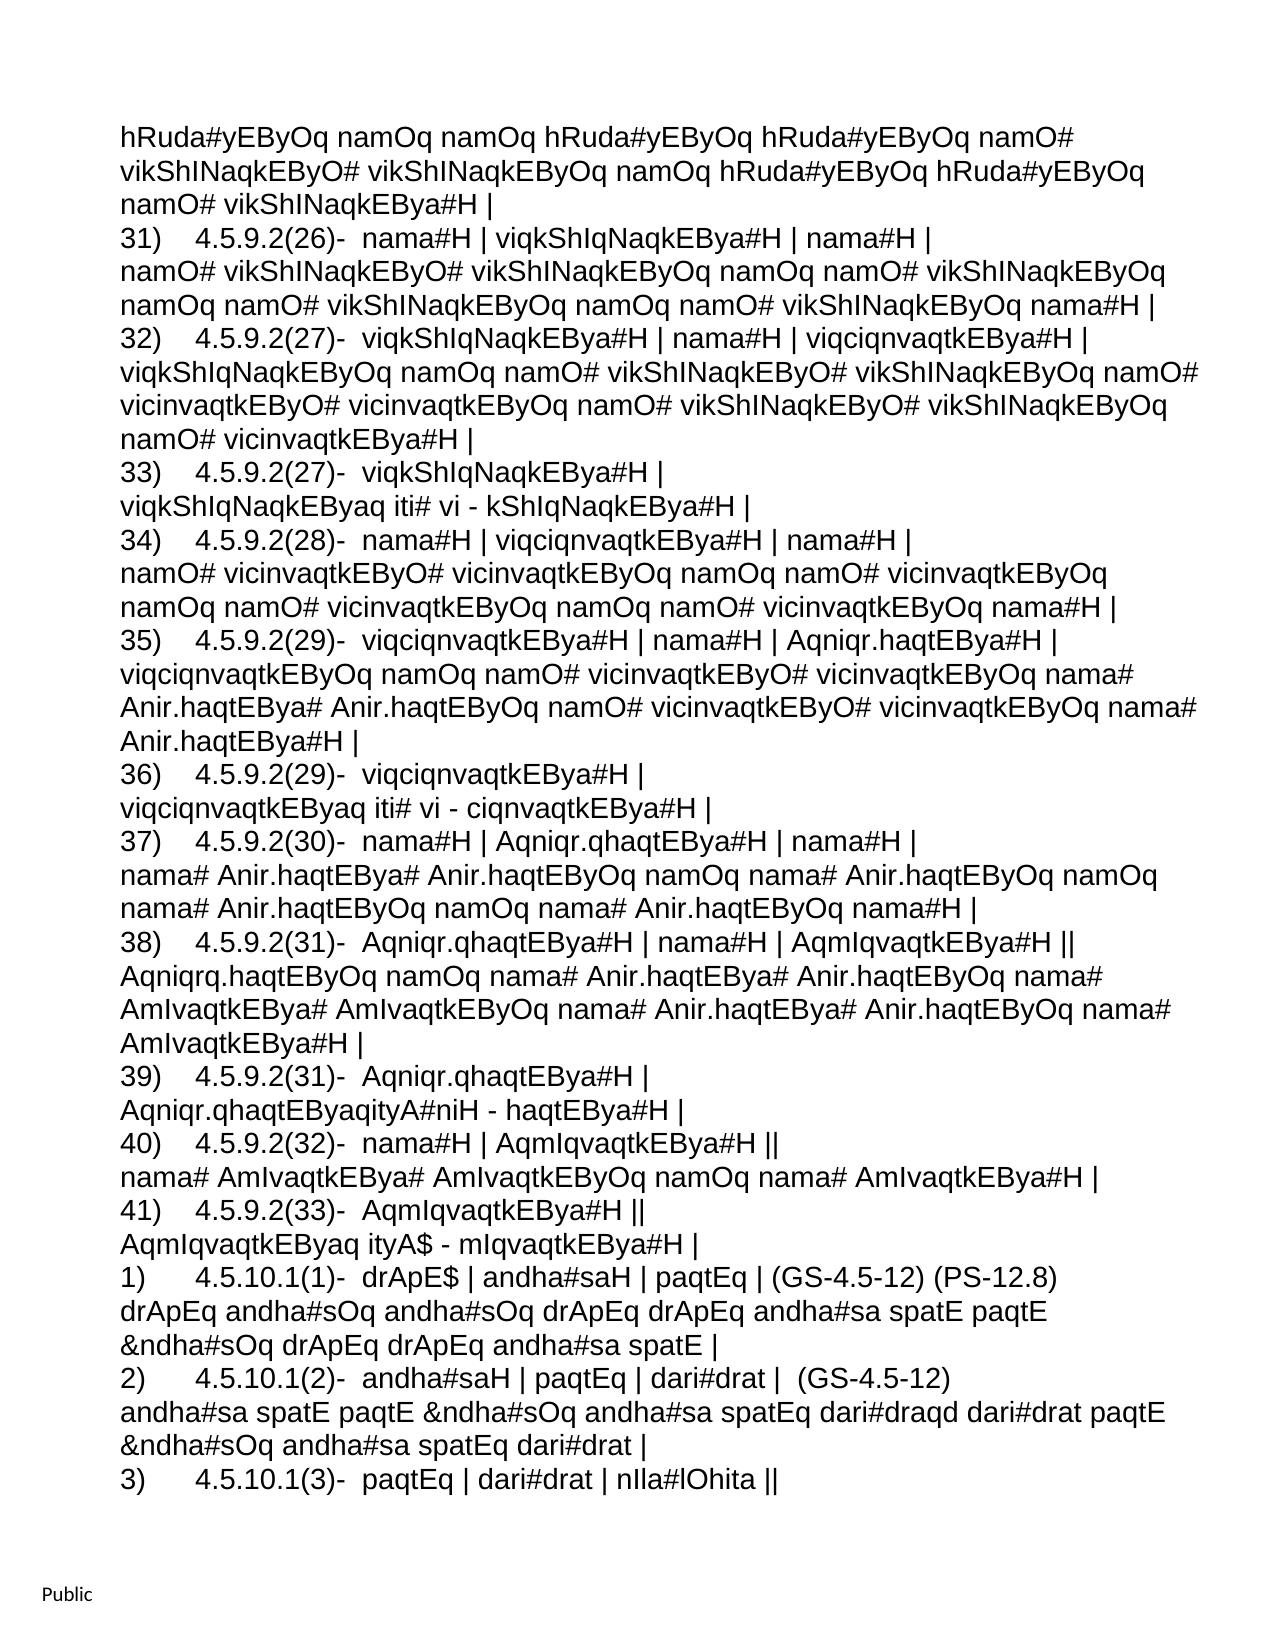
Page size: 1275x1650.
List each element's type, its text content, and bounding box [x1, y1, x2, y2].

text 38) 4.5.9.2(31)- Aqniqr.qhaqtEBya#H | nama#H | AqmIqvaqtkEBya#H || [120, 925, 1200, 958]
text AqmIqvaqtkEByaq ityA$ - mIqvaqtkEBya#H | [120, 1227, 1200, 1260]
text 39) 4.5.9.2(31)- Aqniqr.qhaqtEBya#H | [120, 1059, 1200, 1093]
text andha#sa spatE paqtE &ndha#sOq andha#sa spatEq dari#draqd dari#drat paqtE &ndha#sOq andha#sa spatEq dari#drat | [120, 1394, 1200, 1462]
text viqkShIqNaqkEByaq iti# vi - kShIqNaqkEBya#H | [120, 489, 1200, 522]
text Aqniqrq.haqtEByOq namOq nama# Anir.haqtEBya# Anir.haqtEByOq nama# AmIvaqtkEBya# AmIvaqtkEByOq nama# Anir.haqtEBya# Anir.haqtEByOq nama# AmIvaqtkEBya#H | [120, 958, 1200, 1059]
text 3) 4.5.10.1(3)- paqtEq | dari#drat | nIla#lOhita || [120, 1462, 1200, 1495]
text viqciqnvaqtkEByOq namOq namO# vicinvaqtkEByO# vicinvaqtkEByOq nama# Anir.haqtEBya# Anir.haqtEByOq namO# vicinvaqtkEByO# vicinvaqtkEByOq nama# Anir.haqtEBya#H | [120, 657, 1200, 757]
text drApEq andha#sOq andha#sOq drApEq drApEq andha#sa spatE paqtE &ndha#sOq drApEq drApEq andha#sa spatE | [120, 1294, 1200, 1361]
text viqkShIqNaqkEByOq namOq namO# vikShINaqkEByO# vikShINaqkEByOq namO# vicinvaqtkEByO# vicinvaqtkEByOq namO# vikShINaqkEByO# vikShINaqkEByOq namO# vicinvaqtkEBya#H | [120, 355, 1200, 455]
text 33) 4.5.9.2(27)- viqkShIqNaqkEBya#H | [120, 455, 1200, 489]
text 36) 4.5.9.2(29)- viqciqnvaqtkEBya#H | [120, 757, 1200, 791]
text nama# Anir.haqtEBya# Anir.haqtEByOq namOq nama# Anir.haqtEByOq namOq nama# Anir.haqtEByOq namOq nama# Anir.haqtEByOq nama#H | [120, 858, 1200, 925]
text 40) 4.5.9.2(32)- nama#H | AqmIqvaqtkEBya#H || [120, 1126, 1200, 1160]
text 32) 4.5.9.2(27)- viqkShIqNaqkEBya#H | nama#H | viqciqnvaqtkEBya#H | [120, 321, 1200, 355]
text viqciqnvaqtkEByaq iti# vi - ciqnvaqtkEBya#H | [120, 791, 1200, 824]
text 34) 4.5.9.2(28)- nama#H | viqciqnvaqtkEBya#H | nama#H | [120, 522, 1200, 556]
text 2) 4.5.10.1(2)- andha#saH | paqtEq | dari#drat | (GS-4.5-12) [120, 1361, 1200, 1394]
text Aqniqr.qhaqtEByaqityA#niH - haqtEBya#H | [120, 1093, 1200, 1126]
text 37) 4.5.9.2(30)- nama#H | Aqniqr.qhaqtEBya#H | nama#H | [120, 824, 1200, 858]
text namO# vicinvaqtkEByO# vicinvaqtkEByOq namOq namO# vicinvaqtkEByOq namOq namO# vicinvaqtkEByOq namOq namO# vicinvaqtkEByOq nama#H | [120, 556, 1200, 623]
text 35) 4.5.9.2(29)- viqciqnvaqtkEBya#H | nama#H | Aqniqr.haqtEBya#H | [120, 623, 1200, 657]
text 31) 4.5.9.2(26)- nama#H | viqkShIqNaqkEBya#H | nama#H | [120, 221, 1200, 254]
text 1) 4.5.10.1(1)- drApE$ | andha#saH | paqtEq | (GS-4.5-12) (PS-12.8) [120, 1260, 1200, 1294]
text nama# AmIvaqtkEBya# AmIvaqtkEByOq namOq nama# AmIvaqtkEBya#H | [120, 1160, 1200, 1193]
text hRuda#yEByOq namOq namOq hRuda#yEByOq hRuda#yEByOq namO# vikShINaqkEByO# vikShINaqkEByOq namOq hRuda#yEByOq hRuda#yEByOq namO# vikShINaqkEBya#H | [120, 120, 1200, 221]
text 41) 4.5.9.2(33)- AqmIqvaqtkEBya#H || [120, 1193, 1200, 1227]
text namO# vikShINaqkEByO# vikShINaqkEByOq namOq namO# vikShINaqkEByOq namOq namO# vikShINaqkEByOq namOq namO# vikShINaqkEByOq nama#H | [120, 254, 1200, 321]
